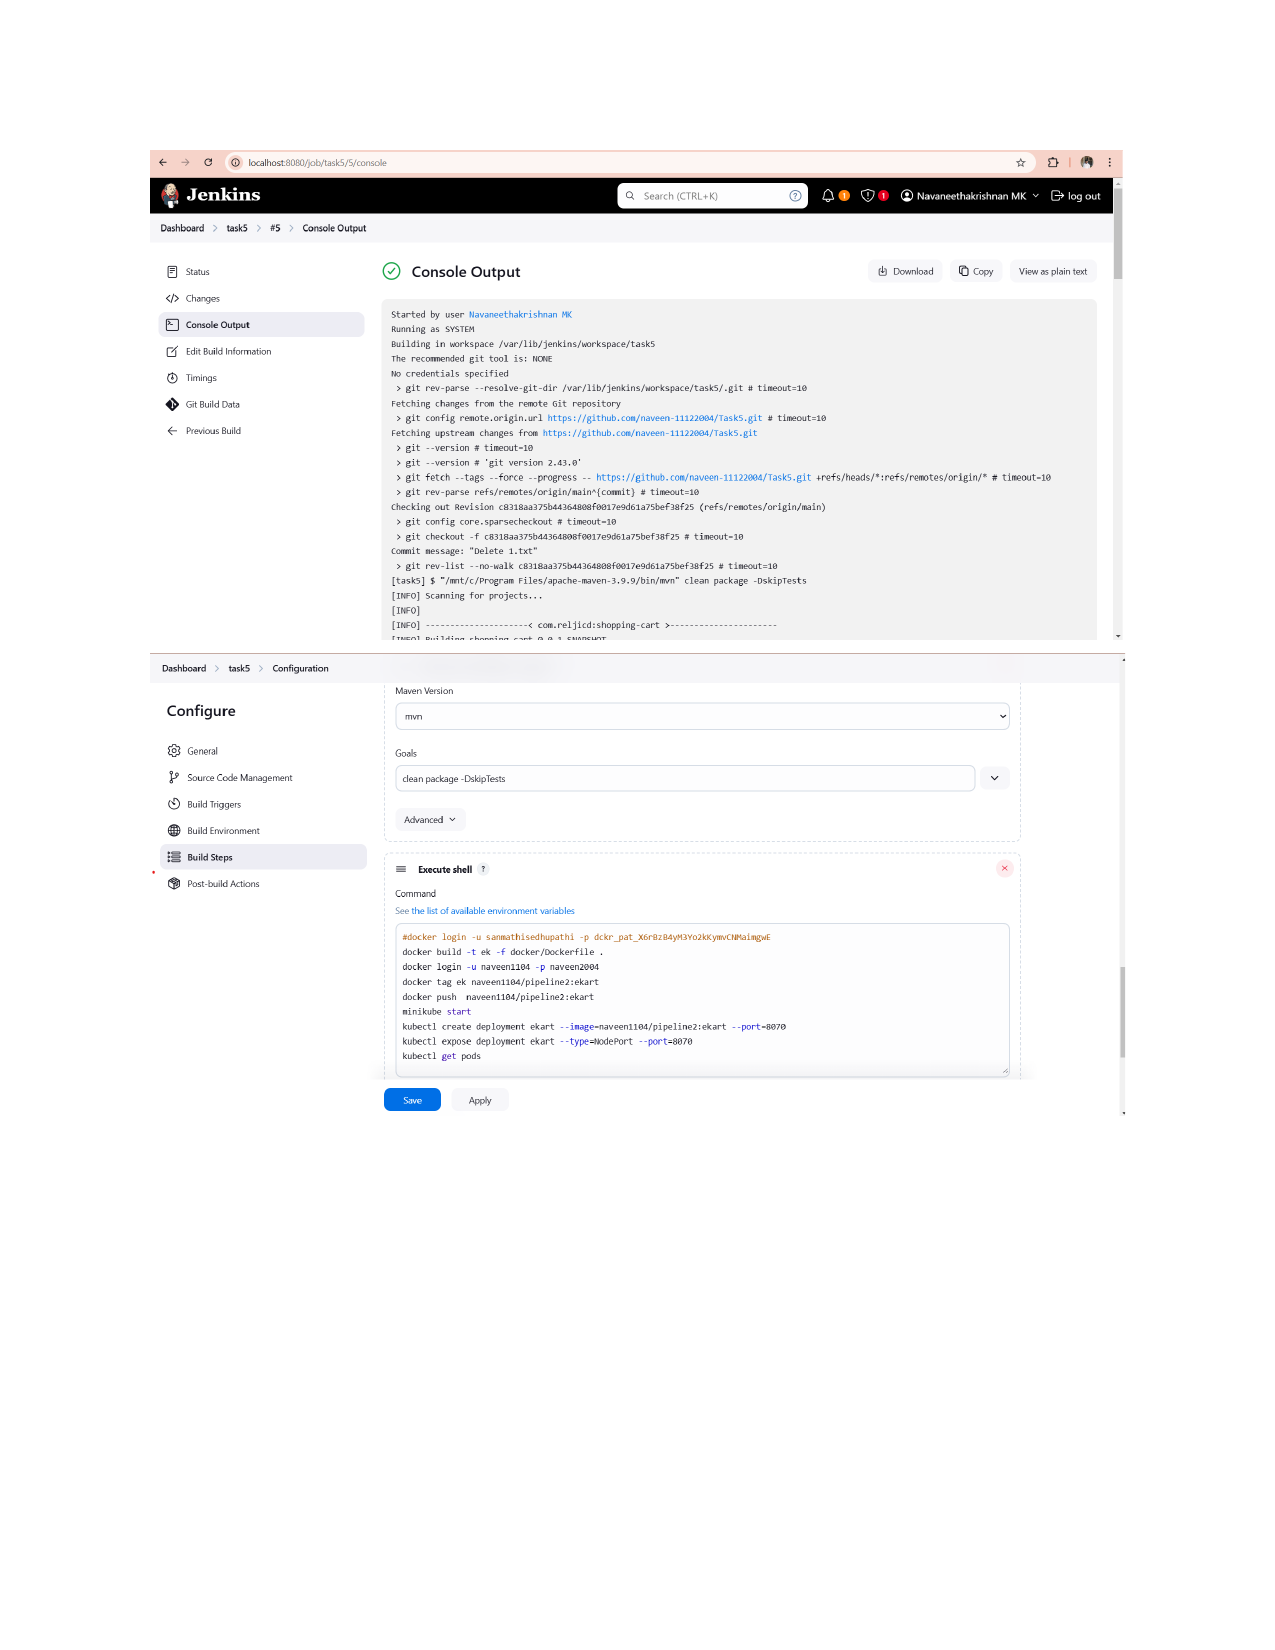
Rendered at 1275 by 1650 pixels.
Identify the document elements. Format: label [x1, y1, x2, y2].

picture [150, 653, 1125, 1116]
picture [150, 150, 1123, 640]
